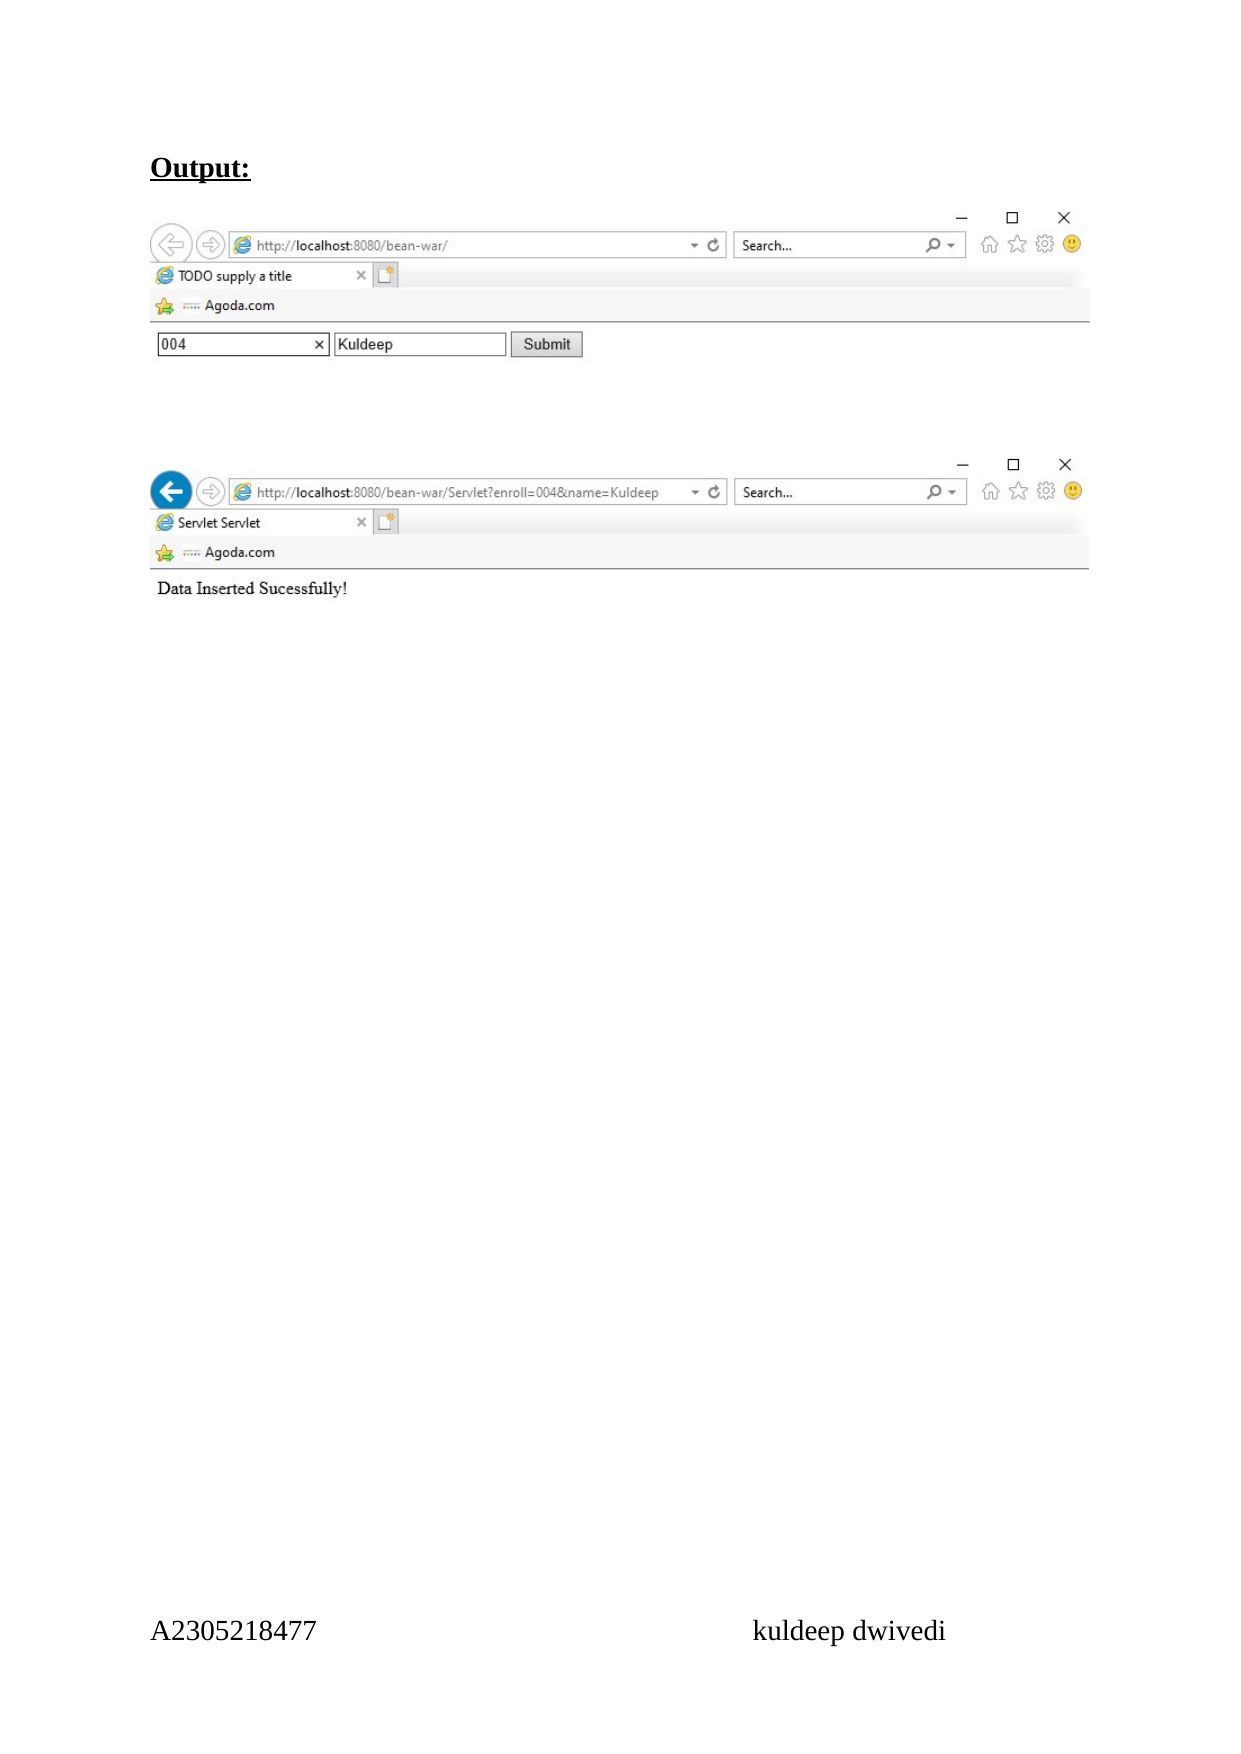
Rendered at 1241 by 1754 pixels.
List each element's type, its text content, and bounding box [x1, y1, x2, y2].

picture [150, 202, 1091, 431]
picture [150, 450, 1089, 702]
text Output: [150, 150, 1090, 183]
